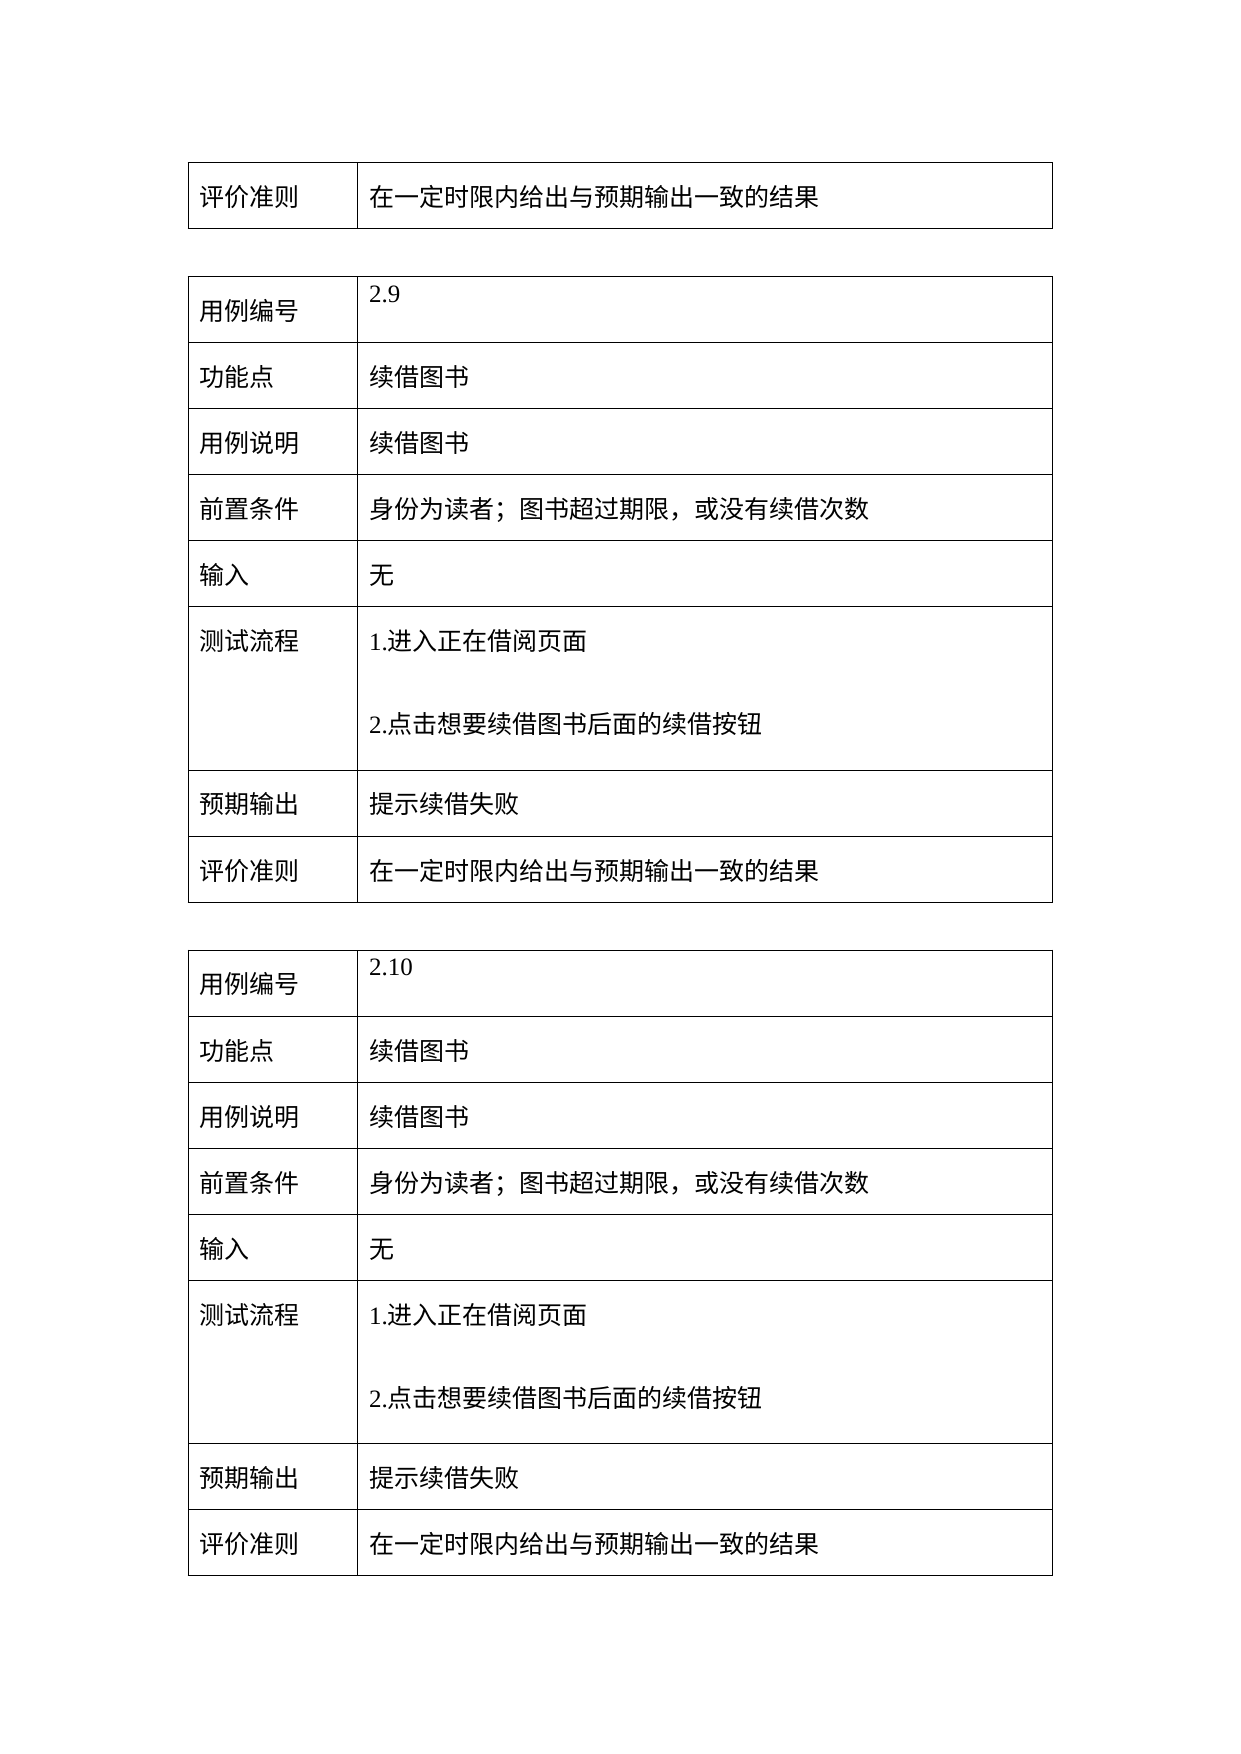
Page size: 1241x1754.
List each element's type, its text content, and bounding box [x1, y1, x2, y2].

table_header 2.9 [358, 277, 1052, 342]
table_cell 在一定时限内给出与预期输出一致的结果 [358, 837, 1052, 902]
table_cell 身份为读者；图书超过期限，或没有续借次数 [358, 475, 1052, 540]
table_cell 续借图书 [358, 1083, 1052, 1148]
table_cell 预期输出 [189, 1444, 357, 1509]
table_cell 无 [358, 1215, 1052, 1280]
table_cell 续借图书 [358, 343, 1052, 408]
table_cell 功能点 [189, 343, 357, 408]
table_header 2.10 [358, 951, 1052, 1016]
table_cell 续借图书 [358, 409, 1052, 474]
table_cell 提示续借失败 [358, 1444, 1052, 1509]
table_cell 用例说明 [189, 1083, 357, 1148]
table_cell 测试流程 [189, 1281, 357, 1443]
table_cell 在一定时限内给出与预期输出一致的结果 [358, 1510, 1052, 1575]
table_cell 输入 [189, 1215, 357, 1280]
table_cell 评价准则 [189, 163, 357, 228]
table_cell 评价准则 [189, 1510, 357, 1575]
table_cell 评价准则 [189, 837, 357, 902]
table_cell 提示续借失败 [358, 771, 1052, 836]
table_cell 身份为读者；图书超过期限，或没有续借次数 [358, 1149, 1052, 1214]
table_header 用例编号 [189, 951, 357, 1016]
table_cell 1.进入正在借阅页面 2.点击想要续借图书后面的续借按钮 [358, 607, 1052, 769]
table_cell 前置条件 [189, 1149, 357, 1214]
table_cell 功能点 [189, 1017, 357, 1082]
table_cell 预期输出 [189, 771, 357, 836]
table_cell 用例说明 [189, 409, 357, 474]
table_cell 在一定时限内给出与预期输出一致的结果 [358, 163, 1052, 228]
table_cell 无 [358, 541, 1052, 606]
table_cell 前置条件 [189, 475, 357, 540]
table_cell 输入 [189, 541, 357, 606]
table_cell 1.进入正在借阅页面 2.点击想要续借图书后面的续借按钮 [358, 1281, 1052, 1443]
table_cell 续借图书 [358, 1017, 1052, 1082]
table_cell 测试流程 [189, 607, 357, 769]
table_header 用例编号 [189, 277, 357, 342]
